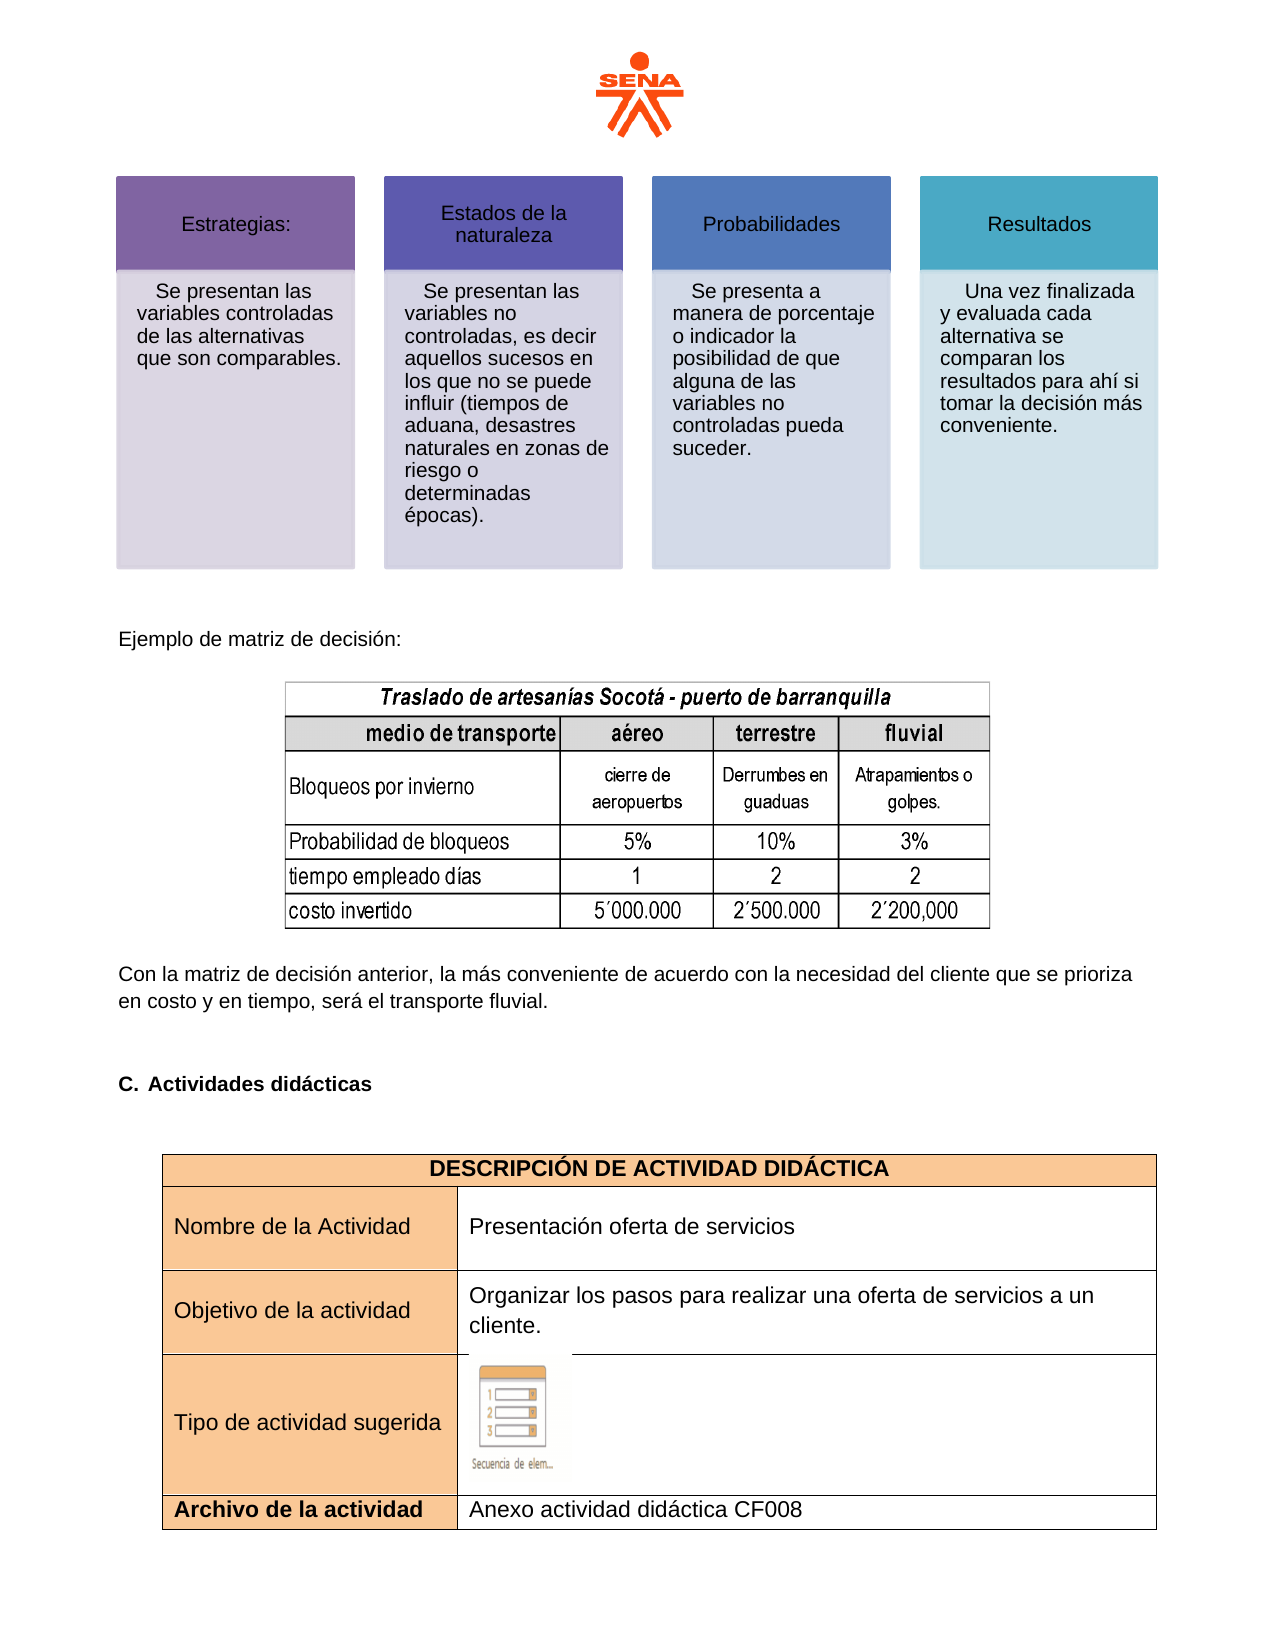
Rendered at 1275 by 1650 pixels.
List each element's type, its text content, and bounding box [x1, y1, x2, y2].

picture [585, 48, 690, 142]
table_cell Organizar los pasos para realizar una oferta de servicios a un cliente. [458, 1271, 1156, 1353]
table_cell Archivo de la actividad (Anexo donde se describe la actividad propuesta) [163, 1496, 457, 1529]
table_cell [458, 1355, 1156, 1494]
table_header DESCRIPCIÓN DE ACTIVIDAD DIDÁCTICA [163, 1155, 1156, 1186]
table_cell Nombre de la Actividad [163, 1187, 457, 1269]
table_cell Anexo actividad didáctica CF008 [458, 1496, 1156, 1529]
picture [468, 1354, 573, 1481]
text Ejemplo de matriz de decisión: [118, 627, 1157, 651]
table_cell Presentación oferta de servicios [458, 1187, 1156, 1269]
table_cell Objetivo de la actividad [163, 1271, 457, 1353]
picture [284, 681, 991, 929]
text Con la matriz de decisión anterior, la más conveniente de acuerdo con la necesidad del cliente que se prioriza en costo y en tiempo, será el transporte fluvial. [118, 962, 1157, 1013]
list Actividades didácticas [118, 1072, 1157, 1096]
table_cell Tipo de actividad sugerida [163, 1355, 457, 1494]
